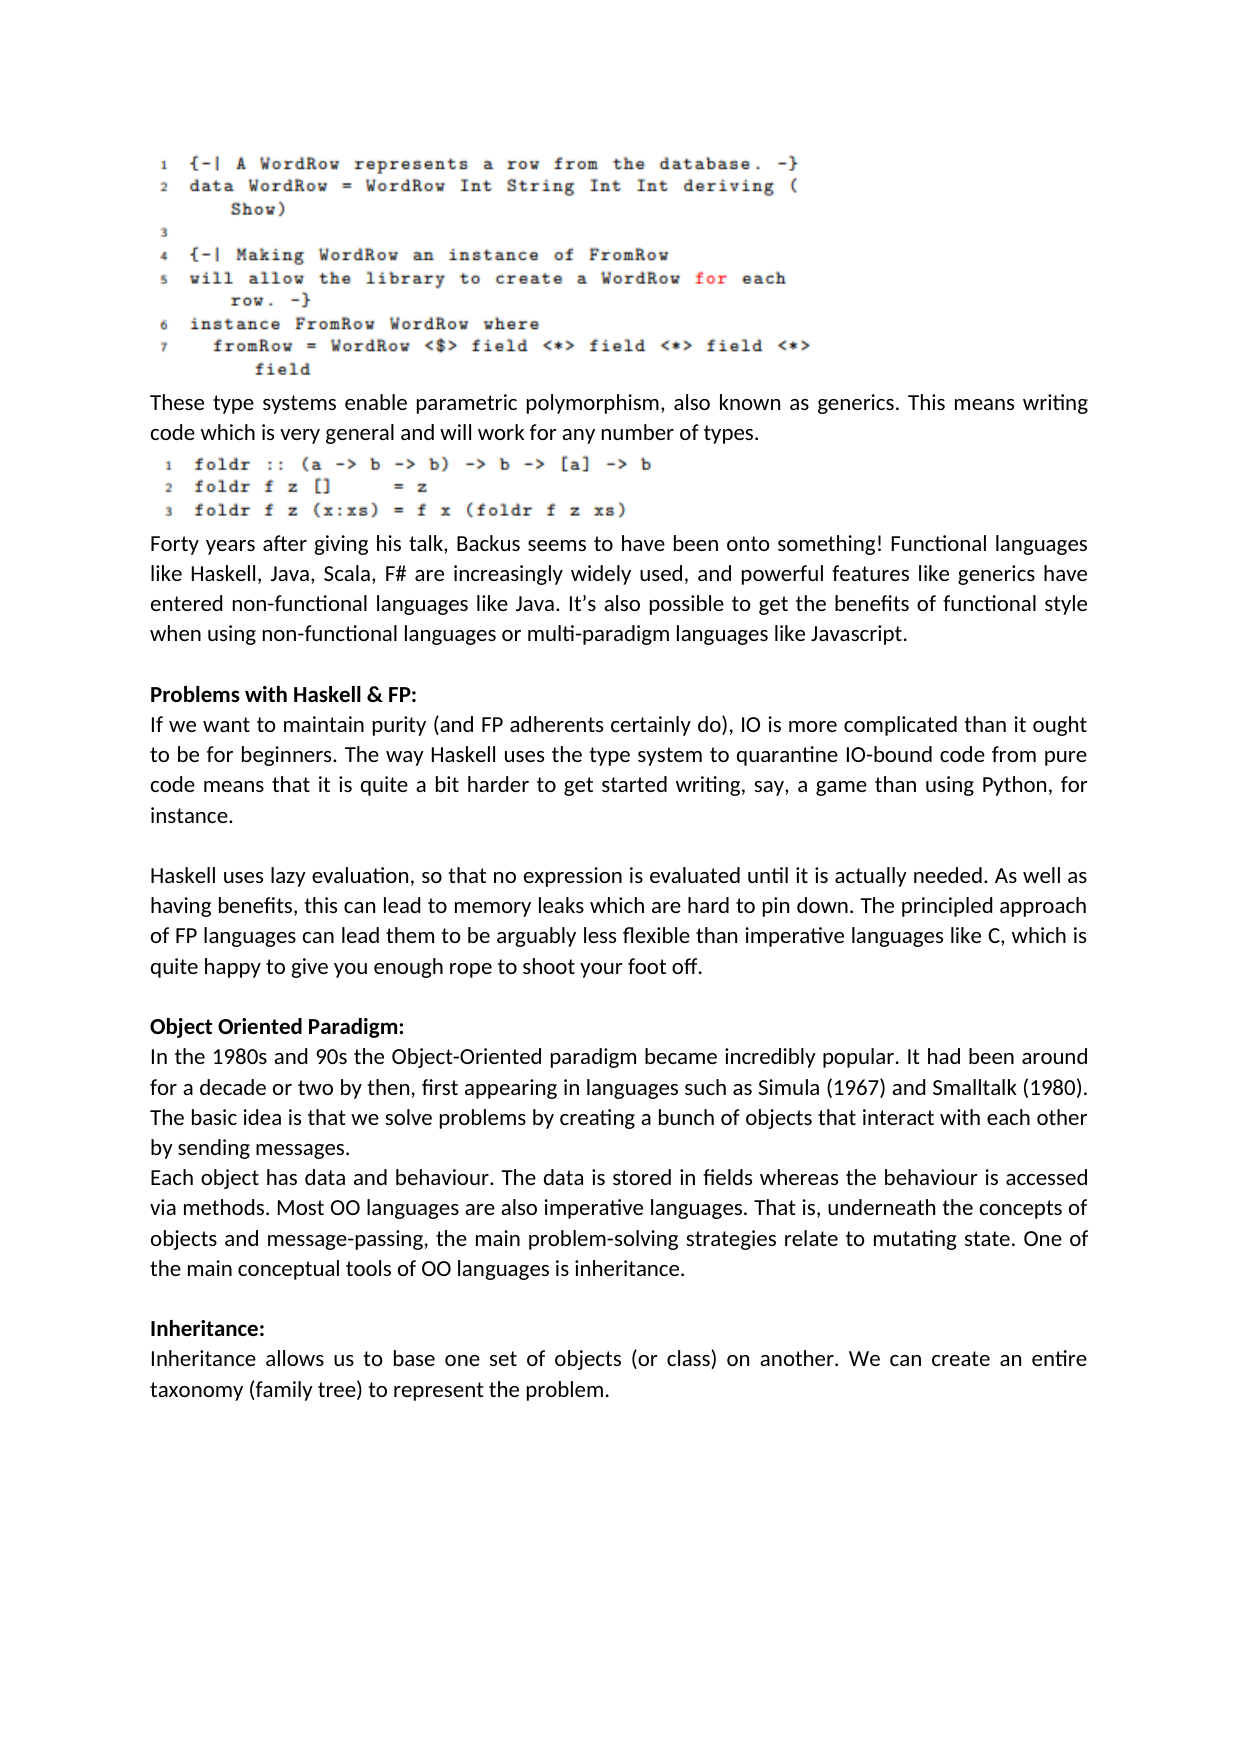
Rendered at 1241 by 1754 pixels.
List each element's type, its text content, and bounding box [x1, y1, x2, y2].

text Haskell uses lazy evaluation, so that no expression is evaluated until it is actually needed. As well as having benefits, this can lead to memory leaks which are hard to pin down. The principled approach of FP languages can lead them to be arguably less flexible than imperative languages like C, which is quite happy to give you enough rope to shoot your foot off. [150, 861, 1090, 980]
text If we want to maintain purity (and FP adherents certainly do), IO is more complicated than it ought to be for beginners. The way Haskell uses the type system to quarantine IO-bound code from pure code means that it is quite a bit harder to get started writing, say, a game than using Python, for instance. [150, 710, 1090, 829]
picture [150, 448, 671, 527]
text Inheritance allows us to base one set of objects (or class) on another. We can create an entire taxonomy (family tree) to represent the problem. [150, 1344, 1090, 1403]
text Object Oriented Paradigm: [150, 1012, 1090, 1040]
text In the 1980s and 90s the Object-Oriented paradigm became incredibly popular. It had been around for a decade or two by then, first appearing in languages such as Simula (1967) and Smalltalk (1980). The basic idea is that we solve problems by creating a bunch of objects that interact with each other by sending messages. [150, 1042, 1090, 1161]
picture [150, 150, 822, 386]
text Inheritance: [150, 1314, 1090, 1342]
text Forty years after giving his talk, Backus seems to have been onto something! Functional languages like Haskell, Java, Scala, F# are increasingly widely used, and powerful features like generics have entered non-functional languages like Java. It’s also possible to get the benefits of functional style when using non-functional languages or multi-paradigm languages like Javascript. [150, 529, 1090, 647]
text Problems with Haskell & FP: [150, 680, 1090, 708]
text Each object has data and behaviour. The data is stored in fields whereas the behaviour is accessed via methods. Most OO languages are also imperative languages. That is, underneath the concepts of objects and message-passing, the main problem-solving strategies relate to mutating state. One of the main conceptual tools of OO languages is inheritance. [150, 1163, 1090, 1282]
text These type systems enable parametric polymorphism, also known as generics. This means writing code which is very general and will work for any number of types. [150, 388, 1090, 446]
